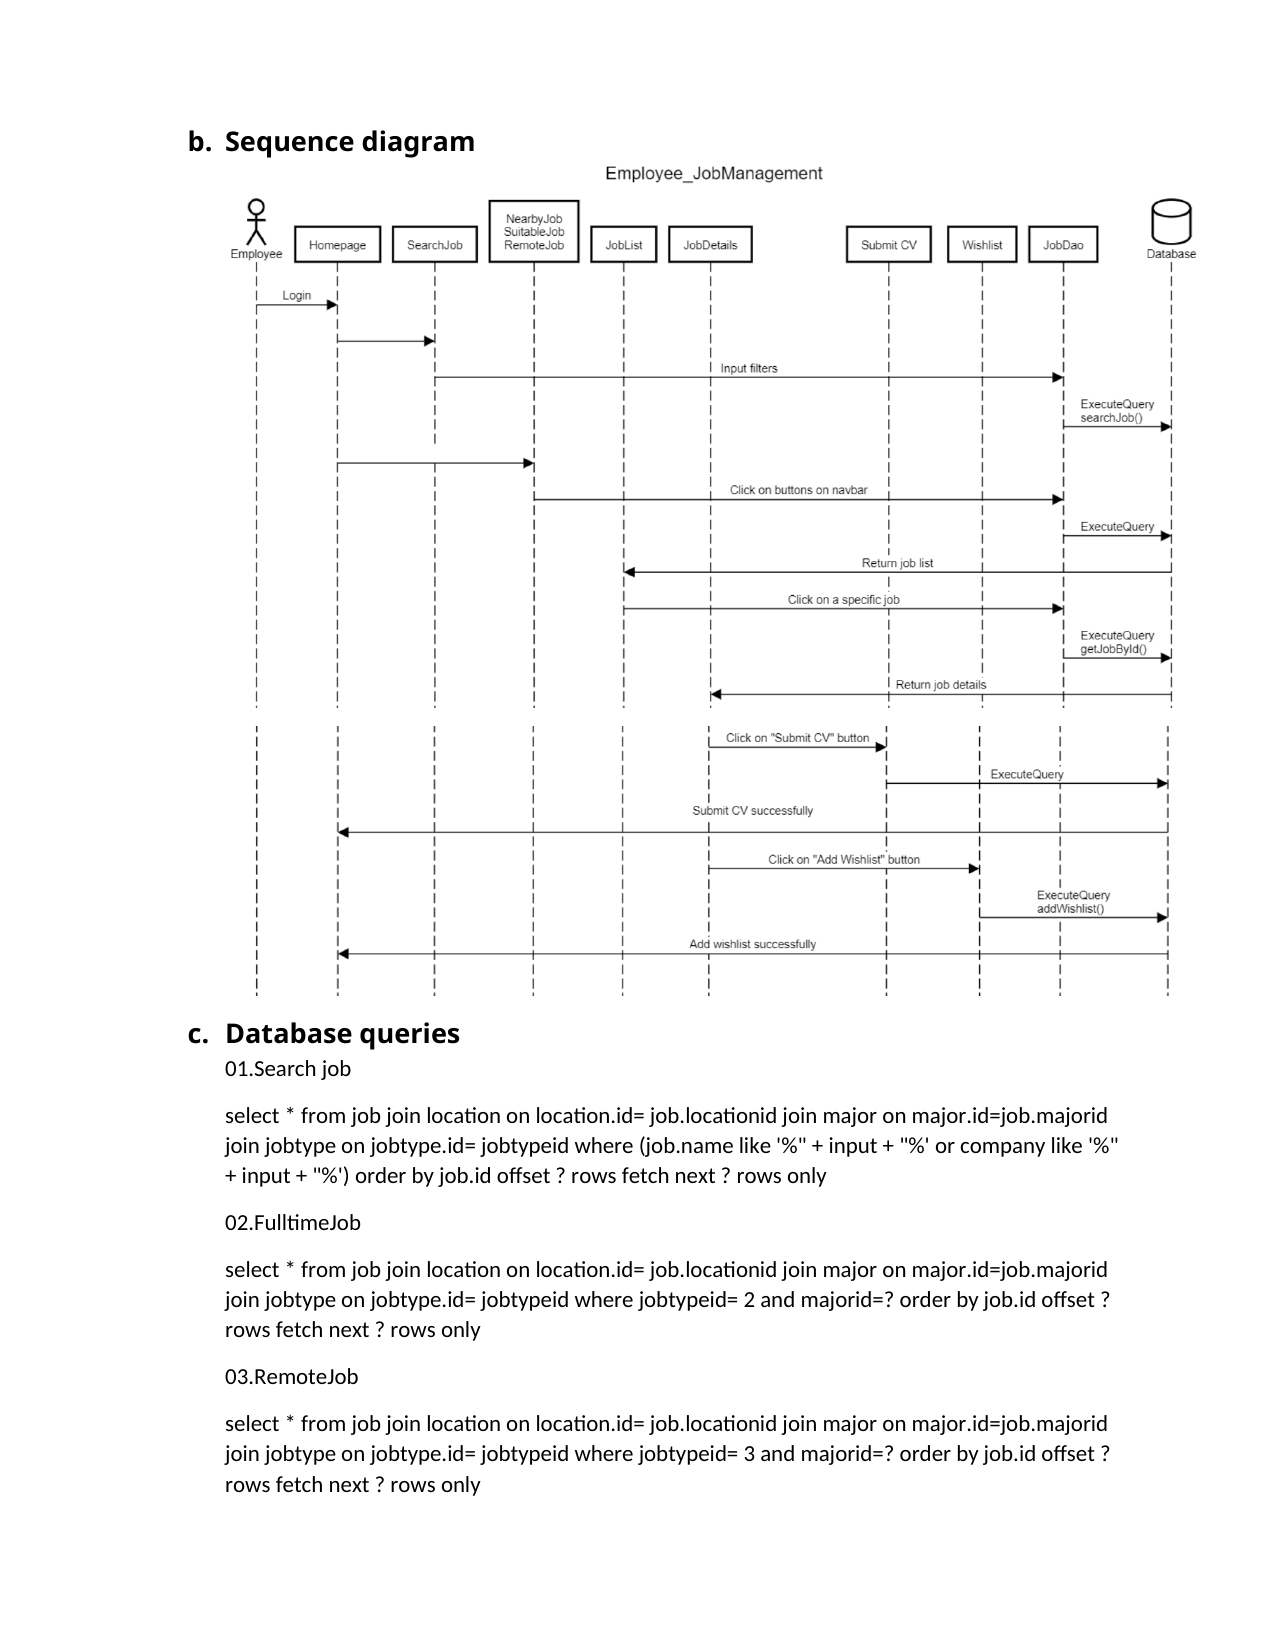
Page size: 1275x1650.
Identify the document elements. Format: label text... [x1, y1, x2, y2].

picture [225, 726, 1200, 996]
text 03.RemoteJob [225, 1362, 1125, 1391]
text select * from job join location on location.id= job.locationid join major on major.id=job.majorid join jobtype on jobtype.id= jobtypeid where (job.name like '%" + input + "%' or company like '%" + input + "%') order by job.id offset ? rows fetch next ? rows only [225, 1101, 1125, 1189]
picture [225, 162, 1200, 708]
subtitle Sequence diagram [187, 122, 1125, 159]
subtitle Database queries [187, 1014, 1125, 1051]
text 02.FulltimeJob [225, 1208, 1125, 1236]
text select * from job join location on location.id= job.locationid join major on major.id=job.majorid join jobtype on jobtype.id= jobtypeid where jobtypeid= 2 and majorid=? order by job.id offset ? rows fetch next ? rows only [225, 1255, 1125, 1344]
text 01.Search job [225, 1054, 1125, 1082]
text select * from job join location on location.id= job.locationid join major on major.id=job.majorid join jobtype on jobtype.id= jobtypeid where jobtypeid= 3 and majorid=? order by job.id offset ? rows fetch next ? rows only [225, 1409, 1125, 1498]
